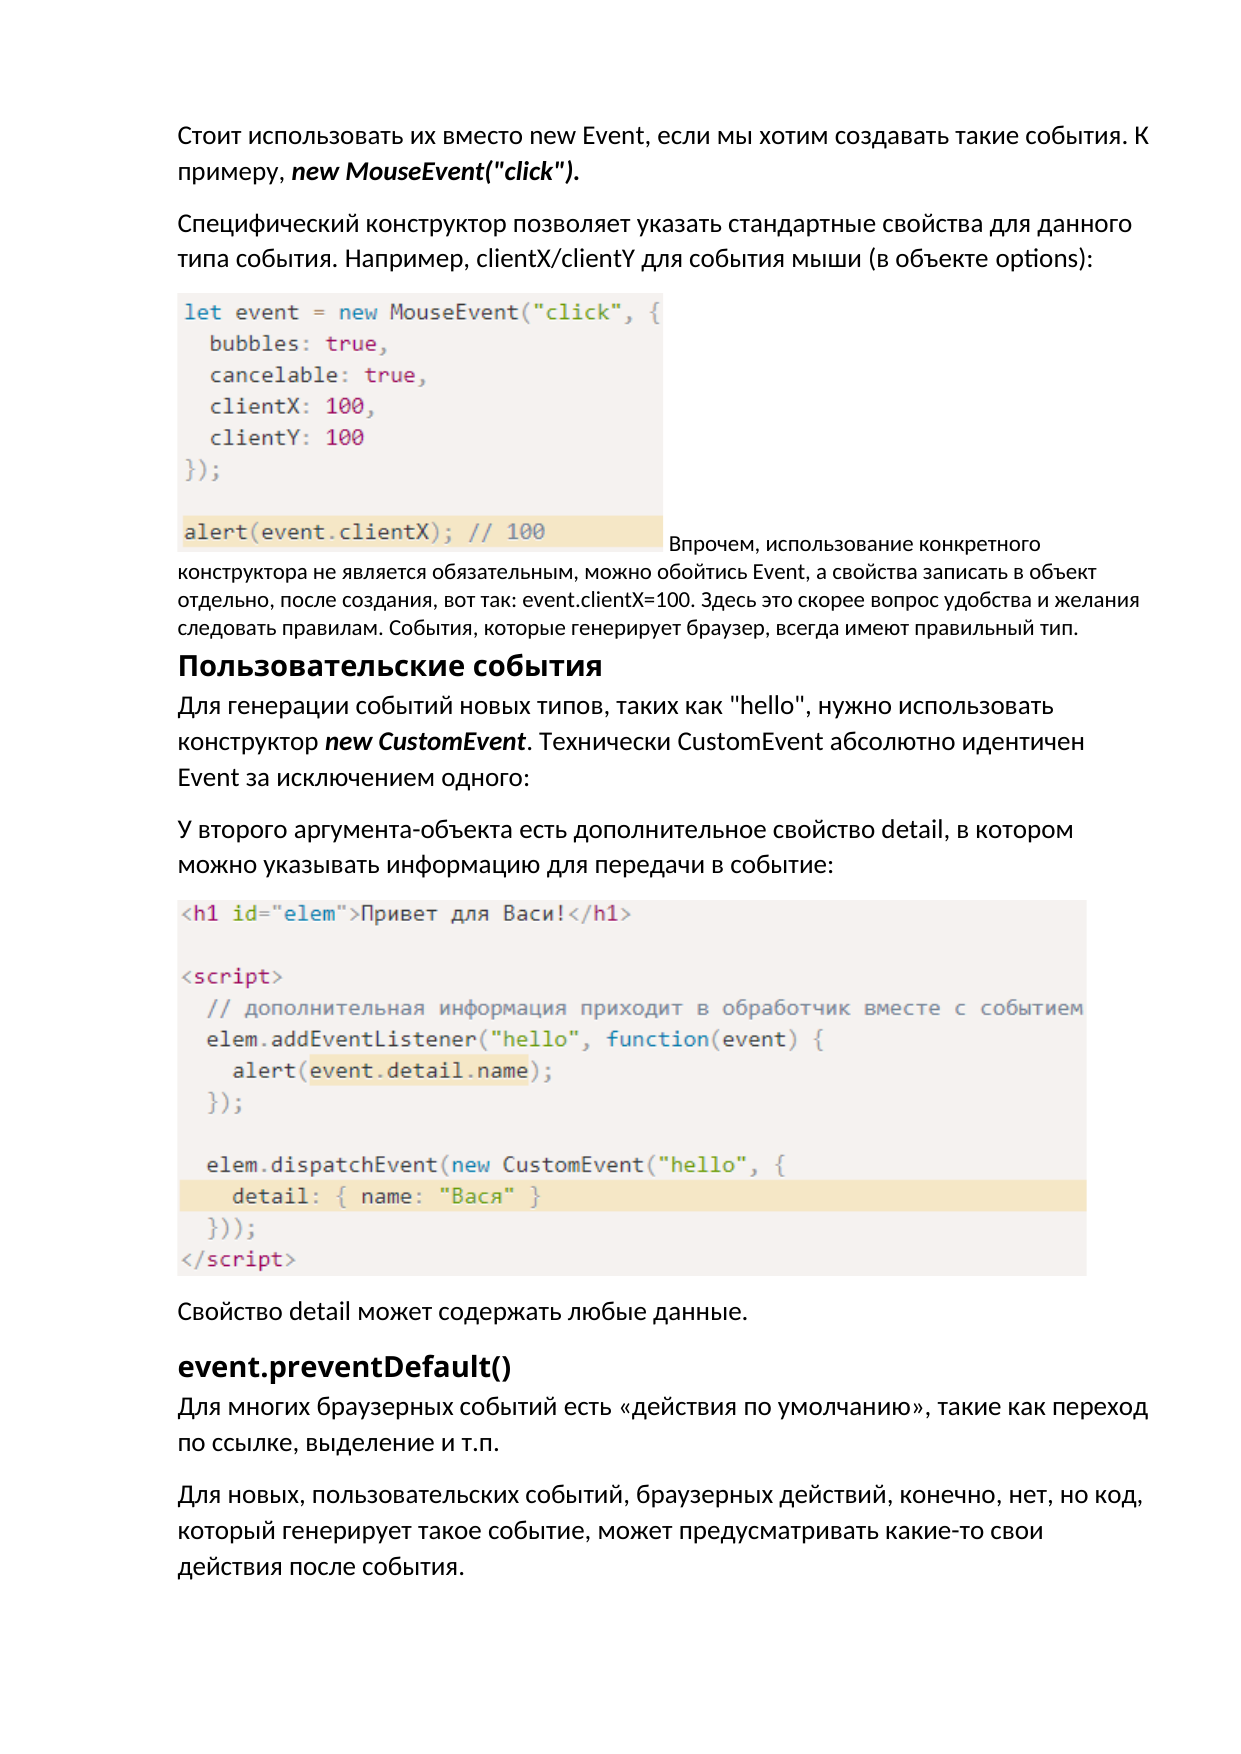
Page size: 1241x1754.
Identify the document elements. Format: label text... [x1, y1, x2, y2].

text Свойство detail может содержать любые данные. [177, 1294, 1152, 1327]
subtitle Пользовательские события [177, 646, 1152, 685]
subtitle event.preventDefault() [177, 1347, 1152, 1386]
picture [177, 293, 664, 552]
text Для генерации событий новых типов, таких как "hello", нужно использовать конструктор new CustomEvent. Технически CustomEvent абсолютно идентичен Event за исключением одного: [177, 688, 1152, 793]
text Стоит использовать их вместо new Event, если мы хотим создавать такие события. К примеру, new MouseEvent("click"). [177, 118, 1152, 187]
text Специфический конструктор позволяет указать стандартные свойства для данного типа события. Например, clientX/clientY для события мыши (в объекте options): [177, 206, 1152, 275]
text Для новых, пользовательских событий, браузерных действий, конечно, нет, но код, который генерирует такое событие, может предусматривать какие-то свои действия после события. [177, 1477, 1152, 1582]
text Для многих браузерных событий есть «действия по умолчанию», такие как переход по ссылке, выделение и т.п. [177, 1389, 1152, 1458]
text У второго аргумента-объекта есть дополнительное свойство detail, в котором можно указывать информацию для передачи в событие: [177, 812, 1152, 881]
picture [177, 900, 1087, 1276]
